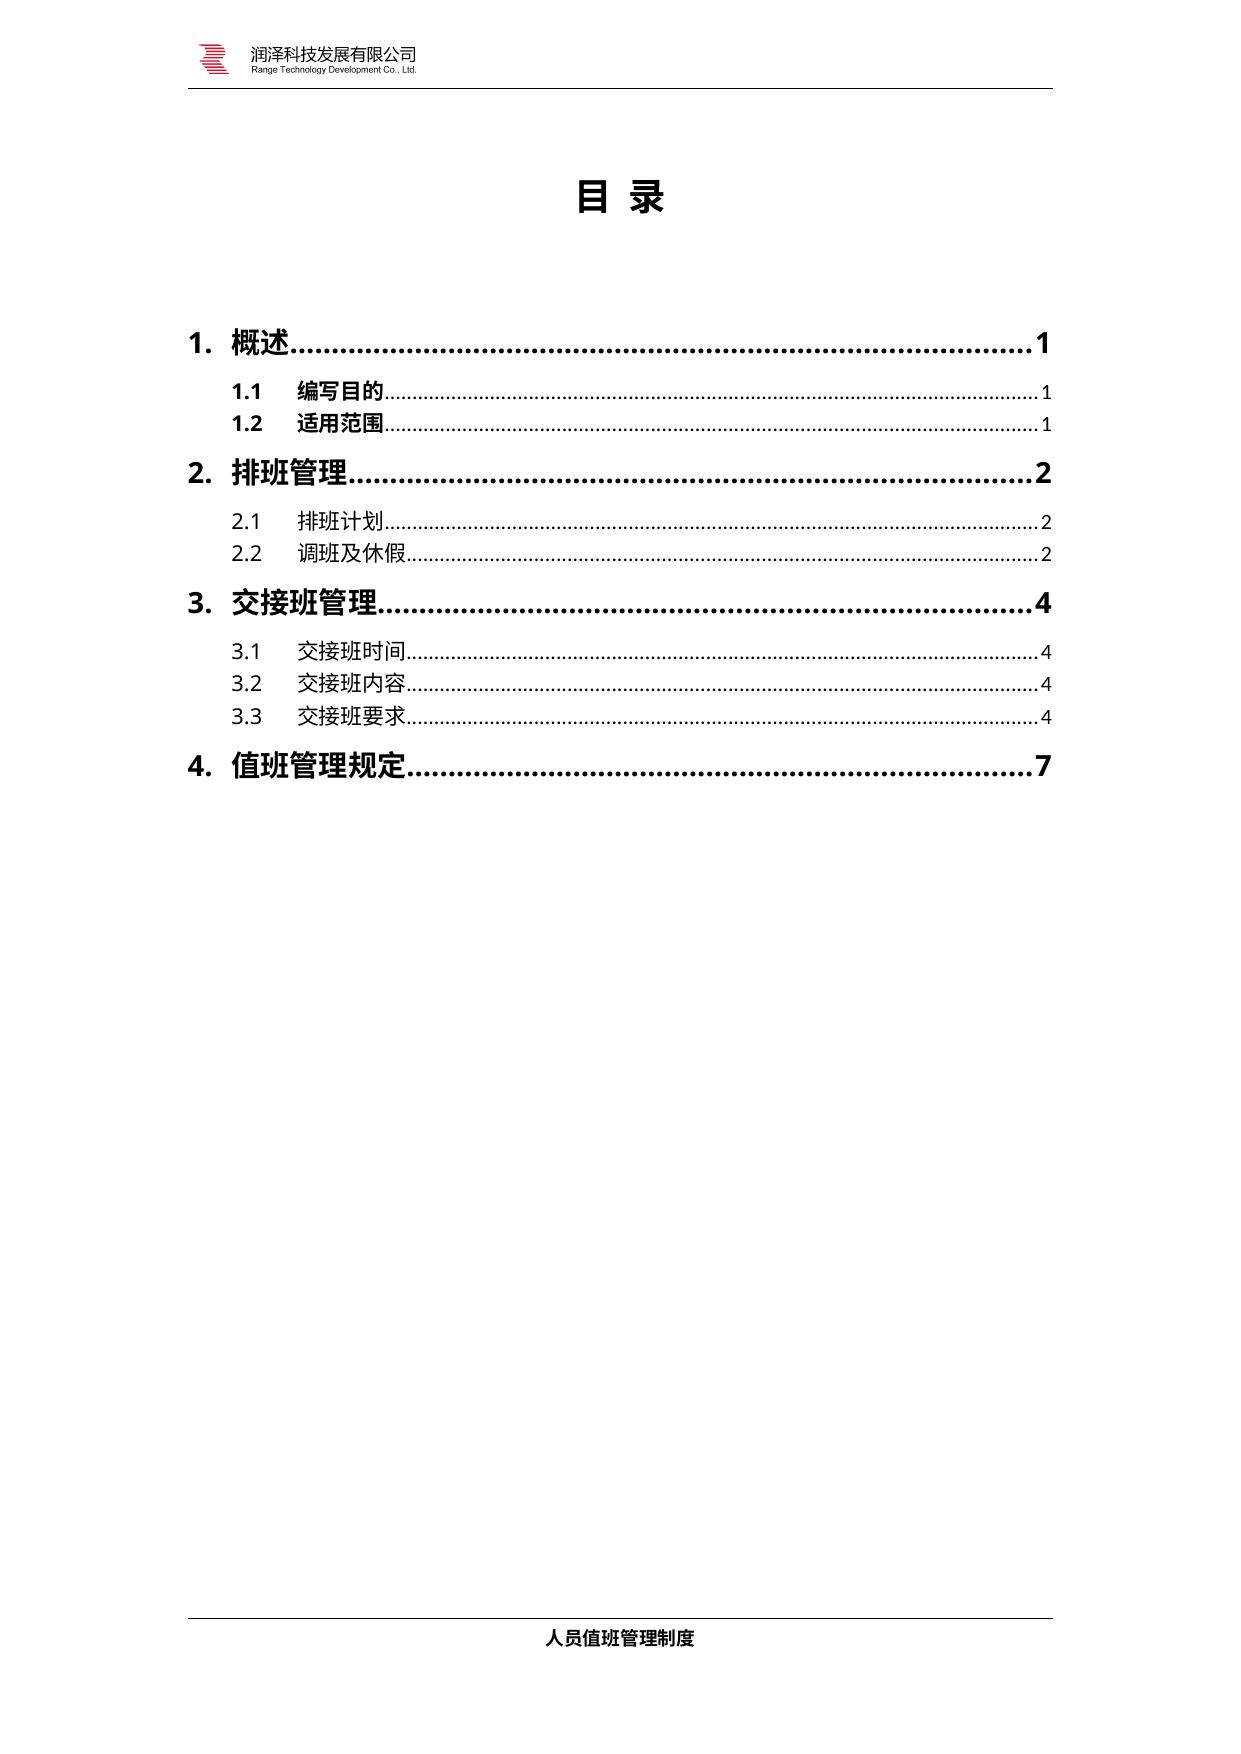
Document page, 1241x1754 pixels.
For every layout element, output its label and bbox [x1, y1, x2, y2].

picture [187, 29, 434, 86]
